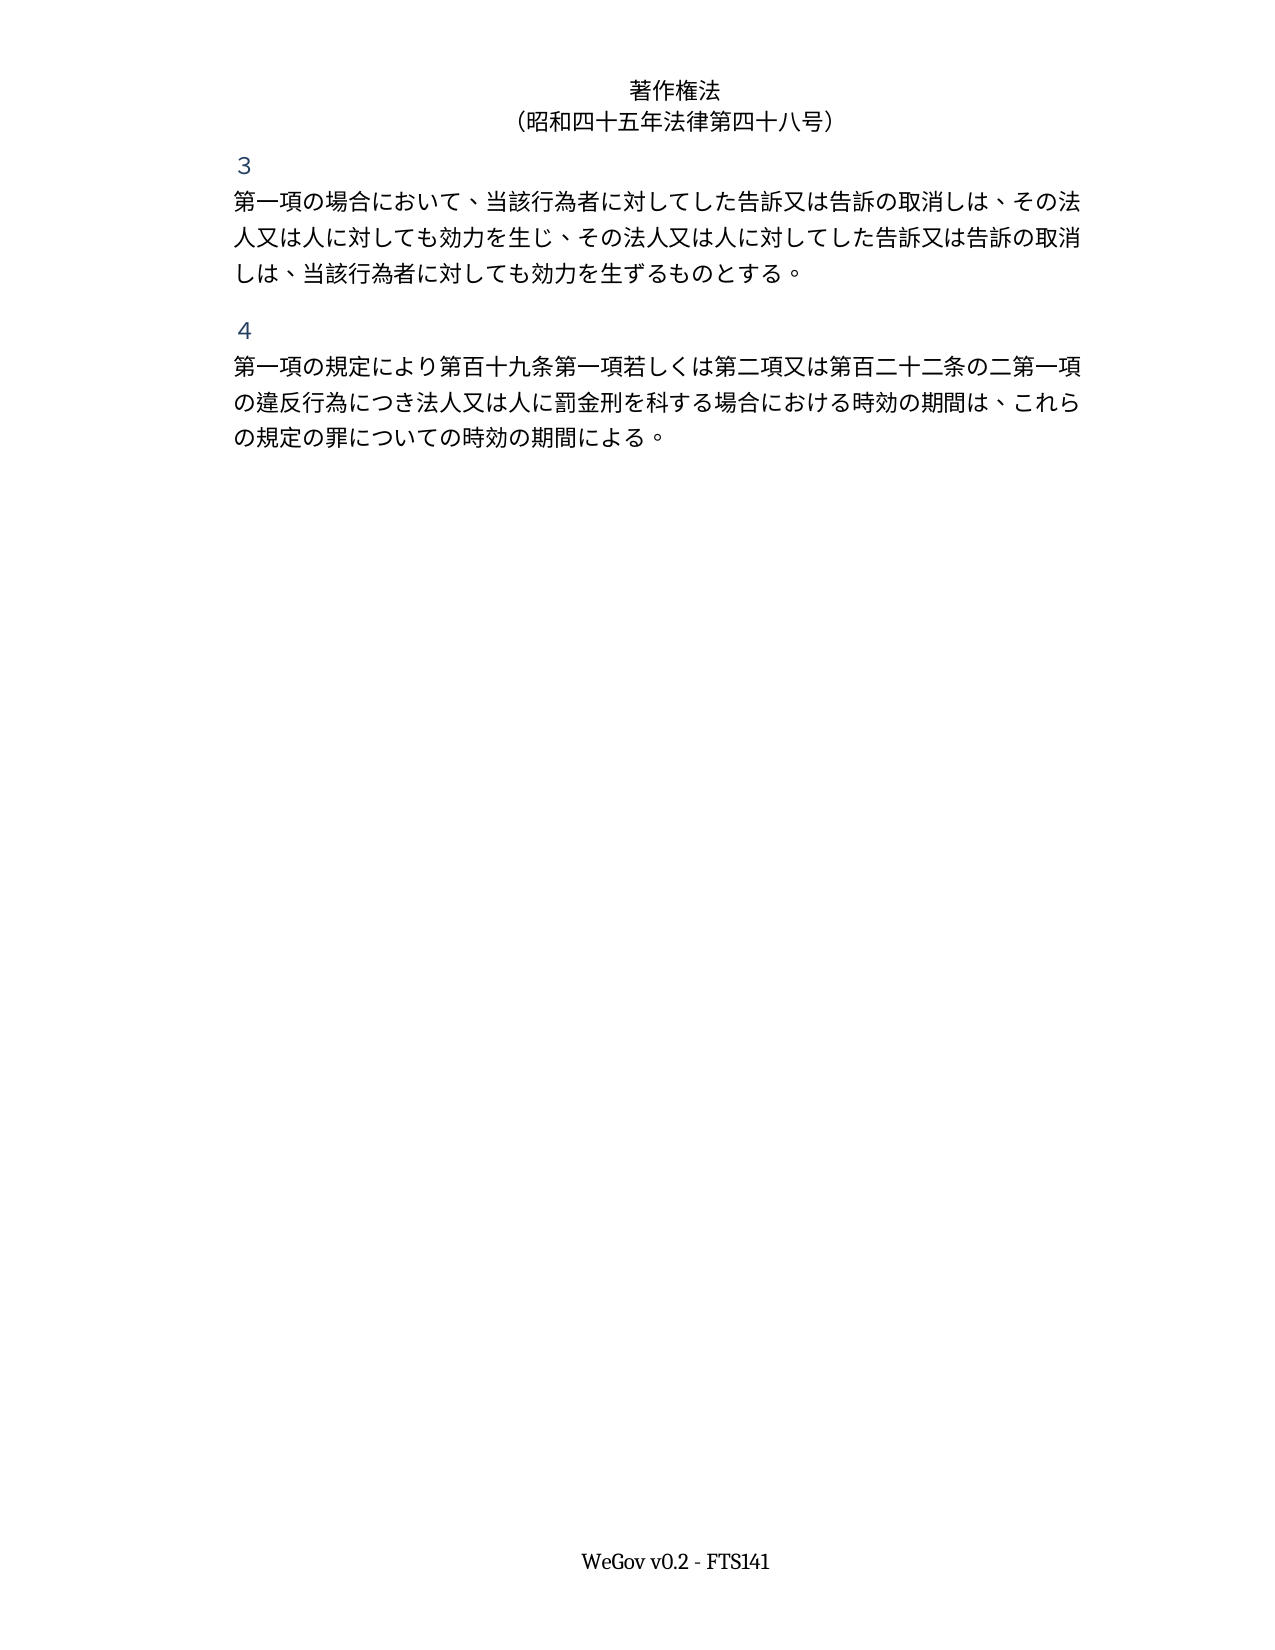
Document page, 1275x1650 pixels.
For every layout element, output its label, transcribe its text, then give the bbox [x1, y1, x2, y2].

text 第一項の場合において、当該行為者に対してした告訴又は告訴の取消しは、その法人又は人に対しても効力を生じ、その法人又は人に対してした告訴又は告訴の取消しは、当該行為者に対しても効力を生ずるものとする。 [233, 186, 1087, 289]
subtitle ４ [233, 314, 1087, 346]
text 第一項の規定により第百十九条第一項若しくは第二項又は第百二十二条の二第一項の違反行為につき法人又は人に罰金刑を科する場合における時効の期間は、これらの規定の罪についての時効の期間による。 [233, 351, 1087, 454]
subtitle ３ [233, 150, 1087, 181]
